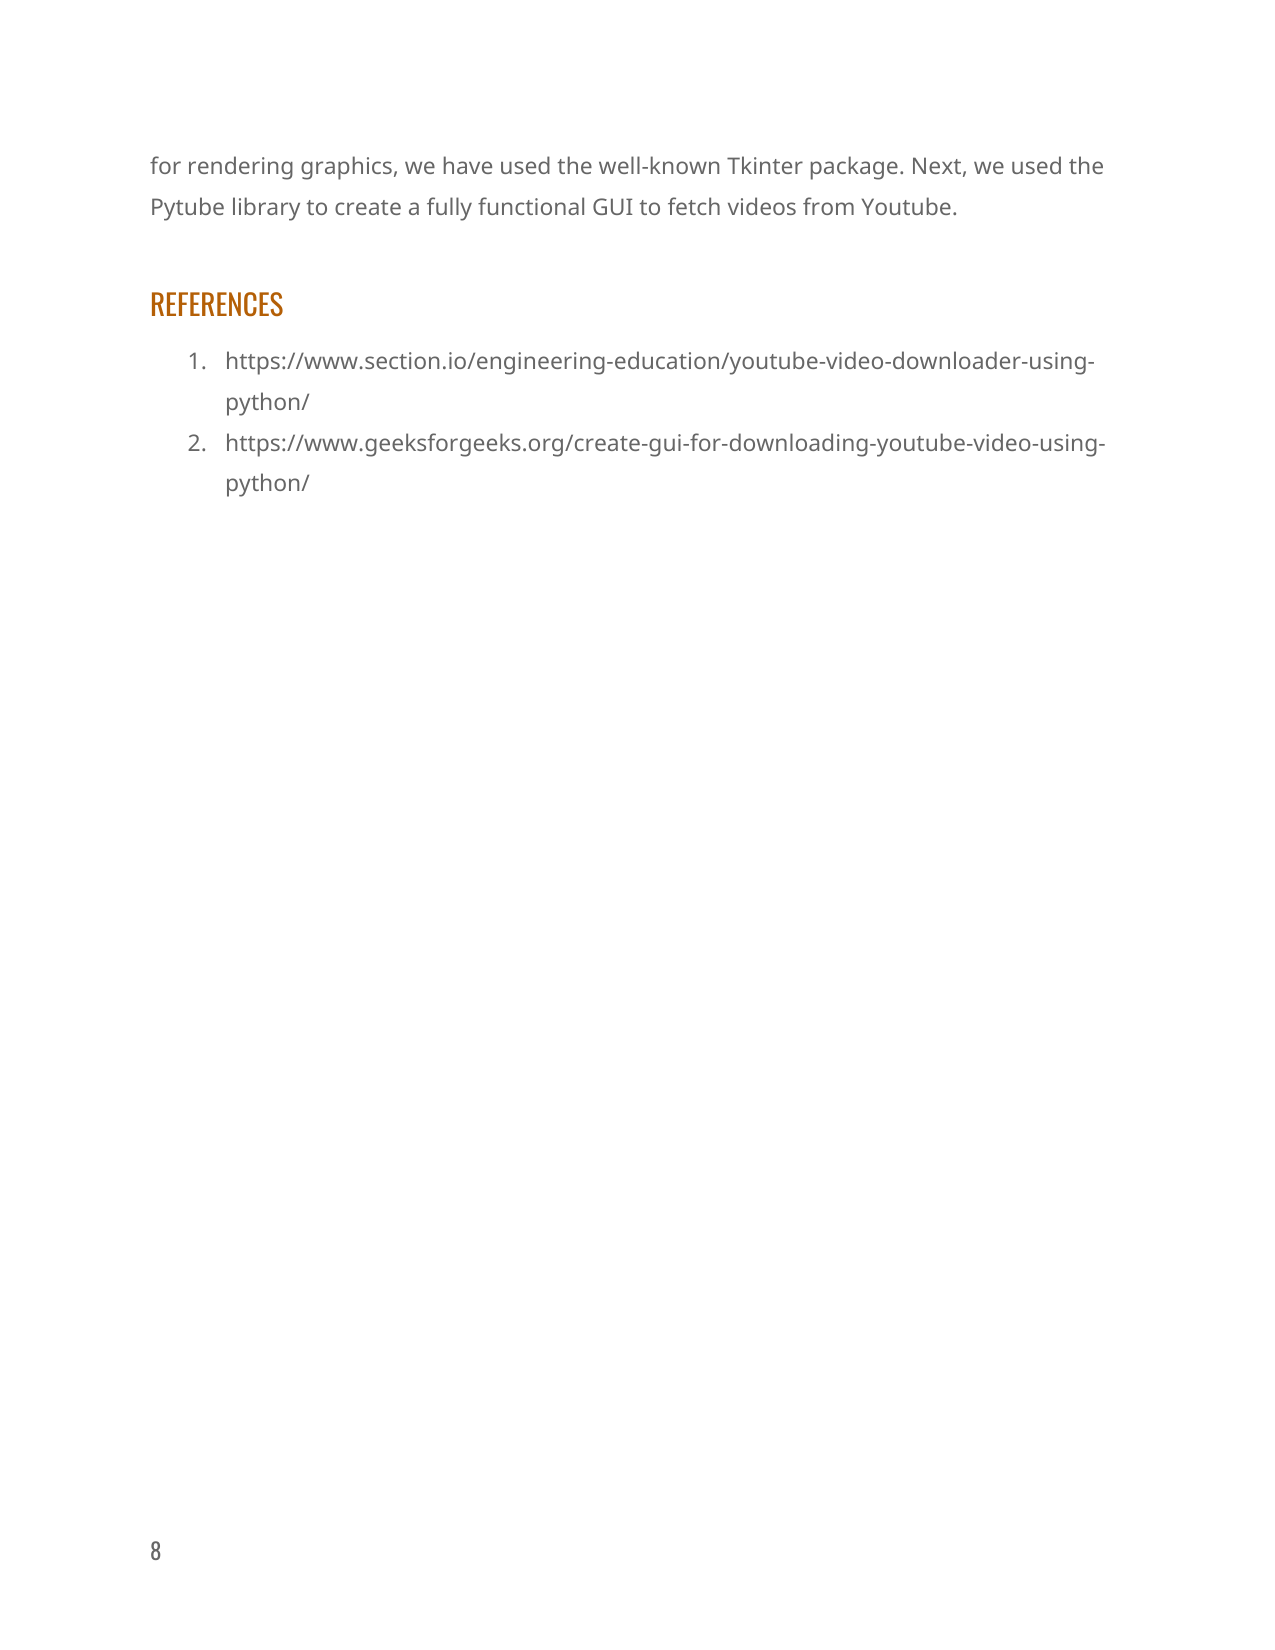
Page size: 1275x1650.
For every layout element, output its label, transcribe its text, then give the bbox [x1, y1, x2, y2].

list https://www.section.io/engineering-education/youtube-video-downloader-using-python/ [187, 345, 1125, 417]
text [150, 150, 1125, 222]
list https://www.geeksforgeeks.org/create-gui-for-downloading-youtube-video-using-python/ [187, 427, 1125, 498]
subtitle REFERENCES [150, 281, 1125, 324]
